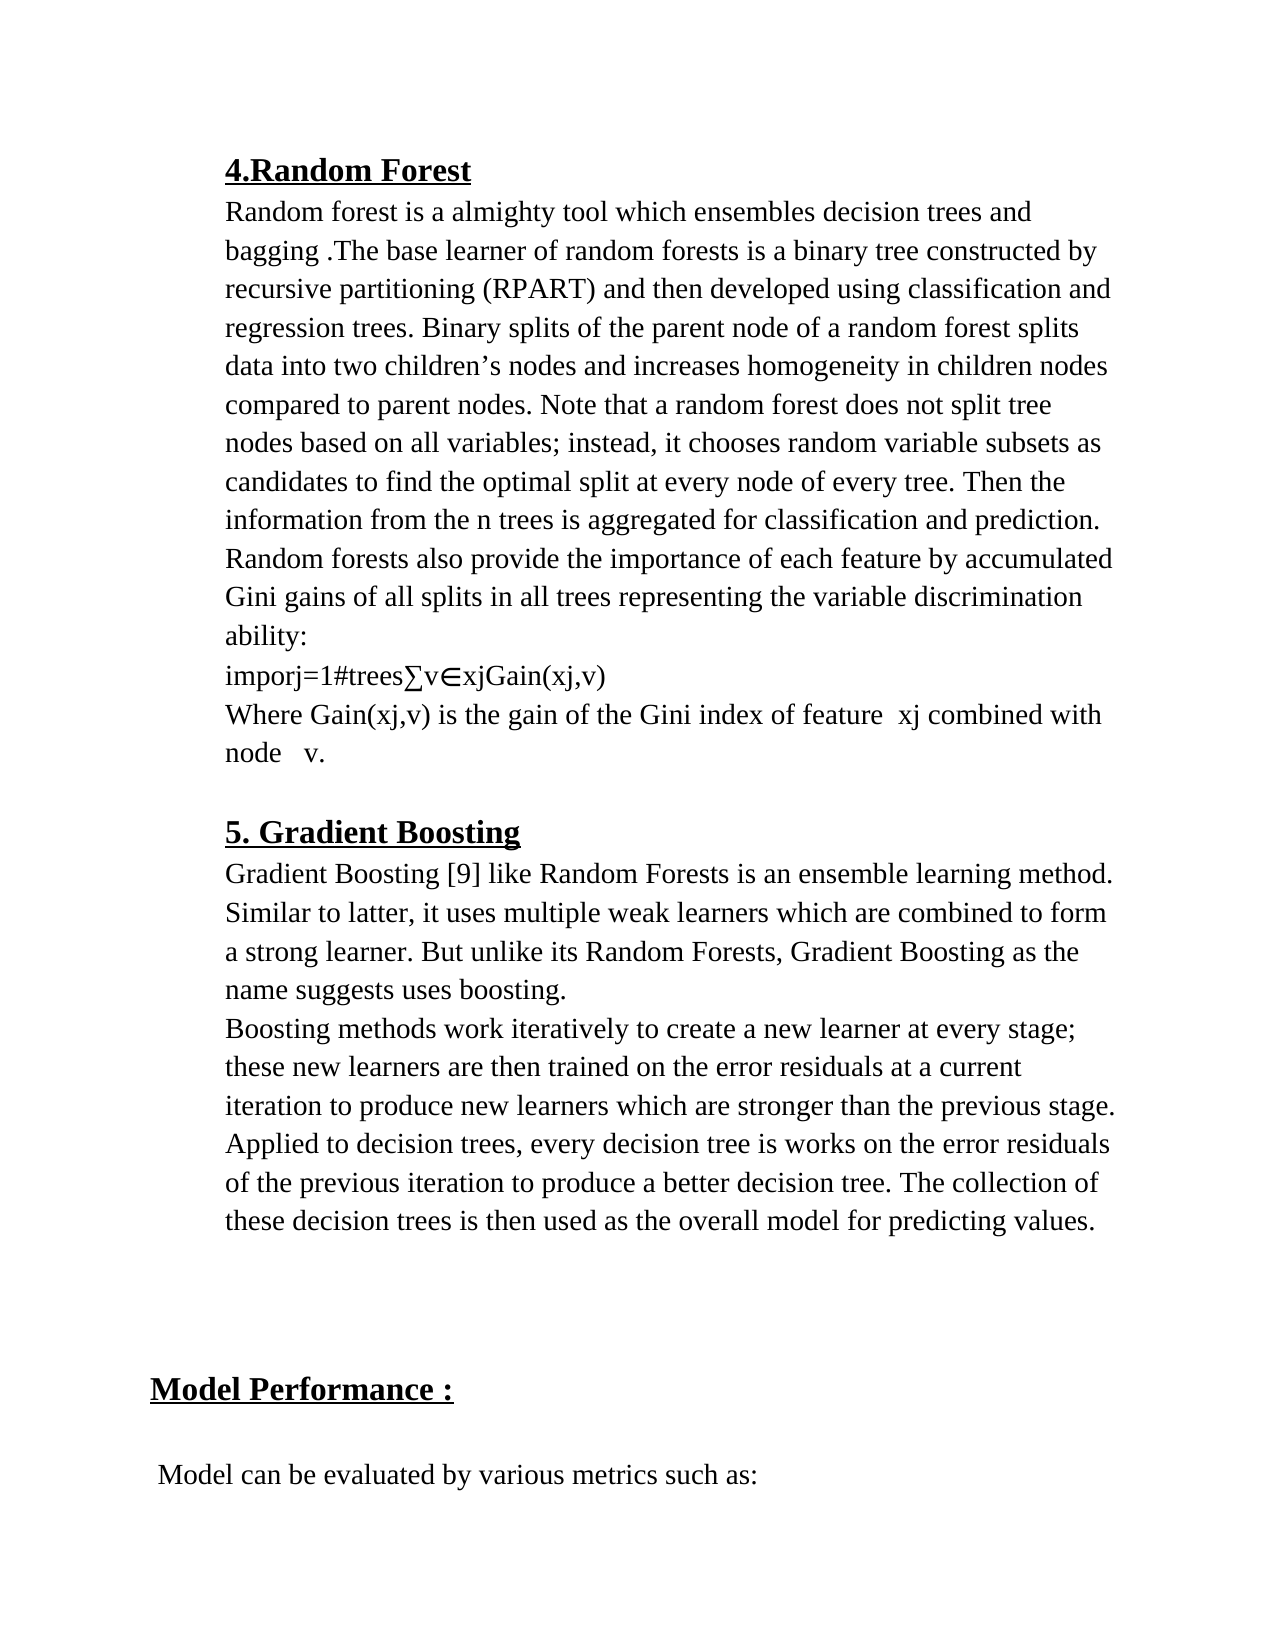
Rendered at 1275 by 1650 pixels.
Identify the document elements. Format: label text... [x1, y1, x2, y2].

text Gradient Boosting [9] like Random Forests is an ensemble learning method. Similar to latter, it uses multiple weak learners which are combined to form a strong learner. But unlike its Random Forests, Gradient Boosting as the name suggests uses boosting. [225, 857, 1125, 1006]
text Random forest is a almighty tool which ensembles decision trees and bagging .The base learner of random forests is a binary tree constructed by recursive partitioning (RPART) and then developed using classification and regression trees. Binary splits of the parent node of a random forest splits data into two children’s nodes and increases homogeneity in children nodes compared to parent nodes. Note that a random forest does not split tree nodes based on all variables; instead, it chooses random variable subsets as candidates to find the optimal split at every node of every tree. Then the information from the n trees is aggregated for classification and prediction. Random forests also provide the importance of each feature by accumulated Gini gains of all splits in all trees representing the variable discrimination ability: [225, 194, 1125, 652]
text 5. Gradient Boosting [225, 813, 1125, 851]
text Model Performance : [150, 1369, 1125, 1407]
text Where Gain(xj,v) is the gain of the Gini index of feature xj combined with node v. [225, 697, 1125, 769]
text Boosting methods work iteratively to create a new learner at every stage; these new learners are then trained on the error residuals at a current iteration to produce new learners which are stronger than the previous stage. Applied to decision trees, every decision tree is works on the error residuals of the previous iteration to produce a better decision tree. The collection of these decision trees is then used as the overall model for predicting values. [225, 1011, 1125, 1237]
text imporj=1#trees∑v∈xjGain(xj,v) [225, 657, 1125, 692]
text 4.Random Forest [225, 150, 1125, 188]
text Model can be evaluated by various metrics such as: [150, 1457, 1125, 1490]
